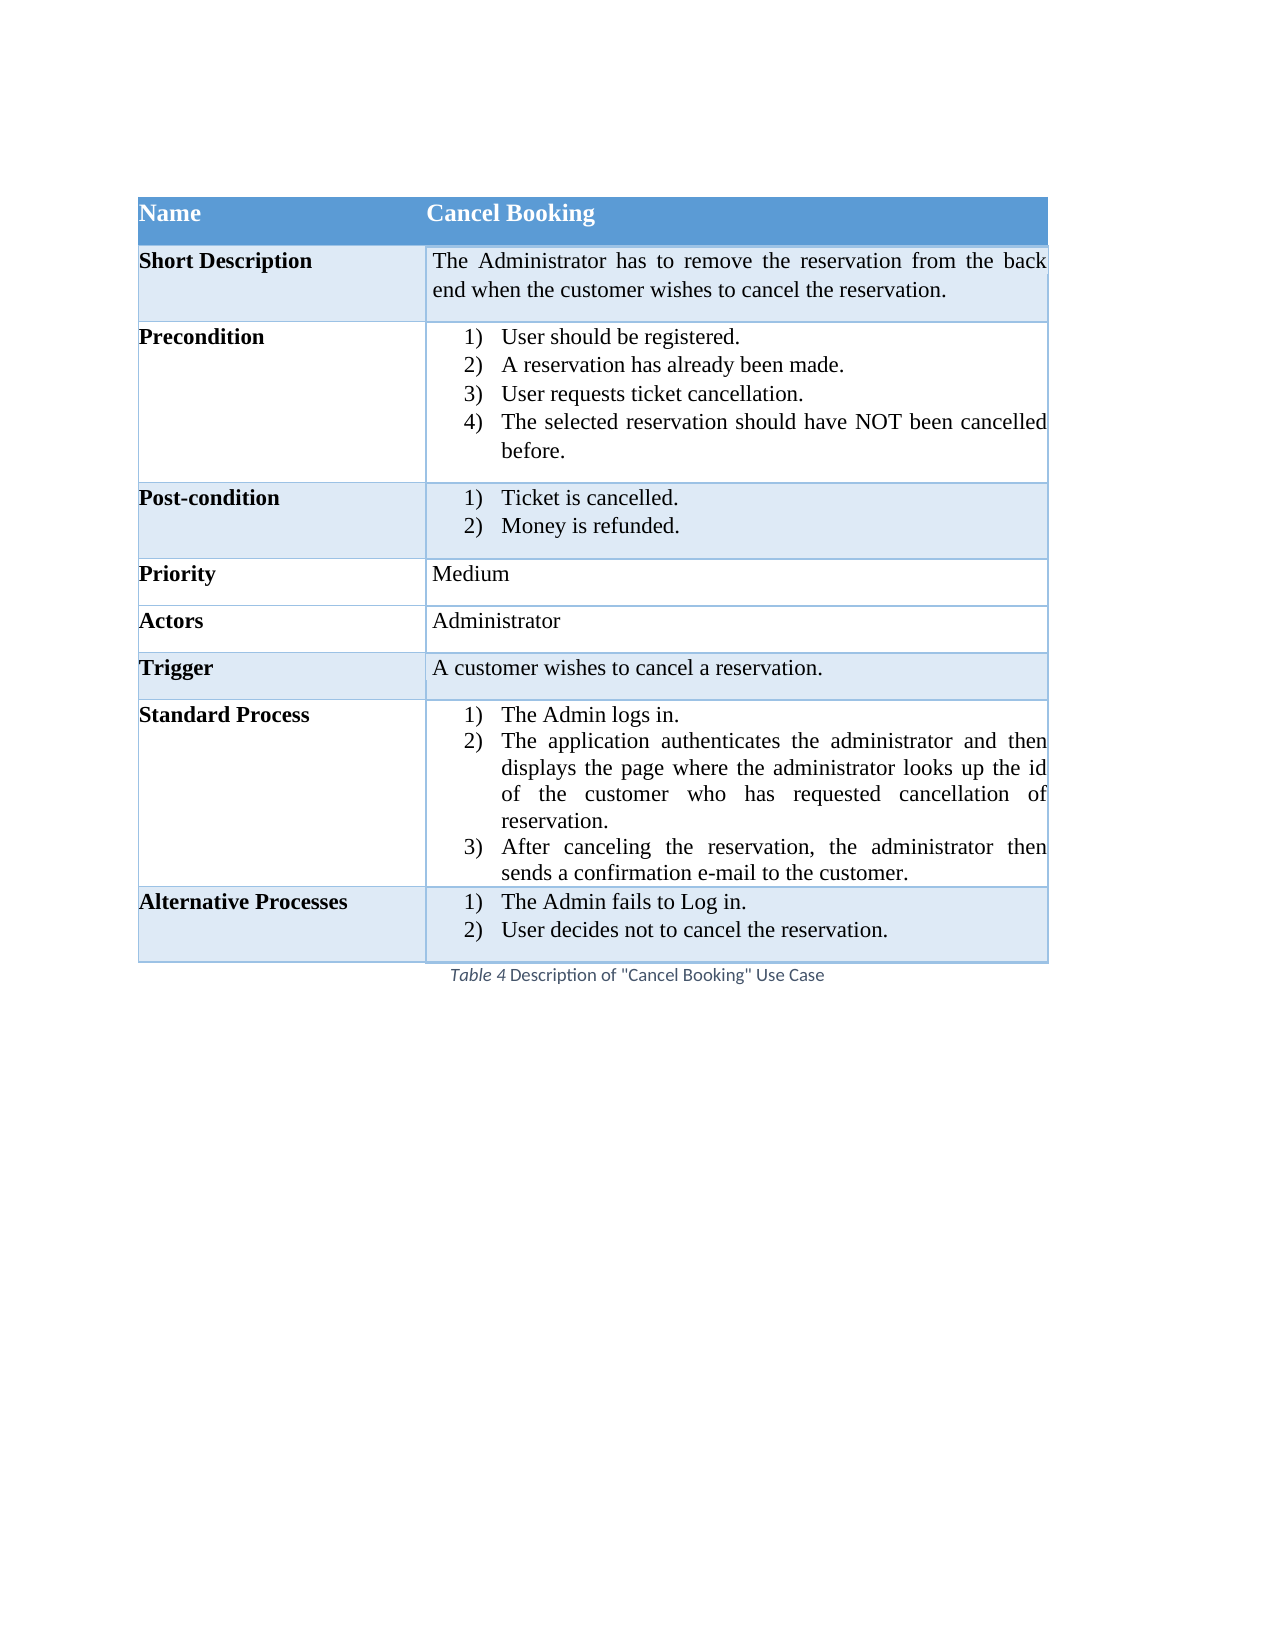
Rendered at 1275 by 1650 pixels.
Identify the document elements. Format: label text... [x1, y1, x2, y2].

table_cell Administrator [427, 607, 1047, 652]
table_cell Short Description [139, 246, 425, 321]
table_cell Trigger [139, 653, 425, 699]
table_cell Standard Process [139, 700, 425, 886]
table_cell The Administrator has to remove the reservation from the back end when the customer wishes to cancel the reservation. [427, 248, 1047, 321]
table_cell The Admin logs in. The application authenticates the administrator and then displays the page where the administrator looks up the id of the customer who has requested cancellation of reservation. After canceling the reservation, the administrator then sends a confirmation e-mail to the customer. [427, 701, 1047, 886]
table_cell Precondition [139, 322, 425, 482]
table_cell Post-condition [139, 483, 425, 558]
table_cell User should be registered. A reservation has already been made. User requests ticket cancellation. The selected reservation should have NOT been cancelled before. [427, 323, 1047, 482]
table_cell A customer wishes to cancel a reservation. [427, 654, 1047, 699]
table_cell Alternative Processes [139, 887, 425, 961]
table_cell Priority [139, 559, 425, 605]
table_header Name [139, 198, 426, 245]
table_cell Ticket is cancelled. Money is refunded. [427, 484, 1047, 558]
table_cell Medium [427, 560, 1047, 605]
table_cell Actors [139, 606, 425, 652]
table_cell The Admin fails to Log in. User decides not to cancel the reservation. [427, 888, 1047, 961]
table_header Cancel Booking [426, 198, 1047, 245]
